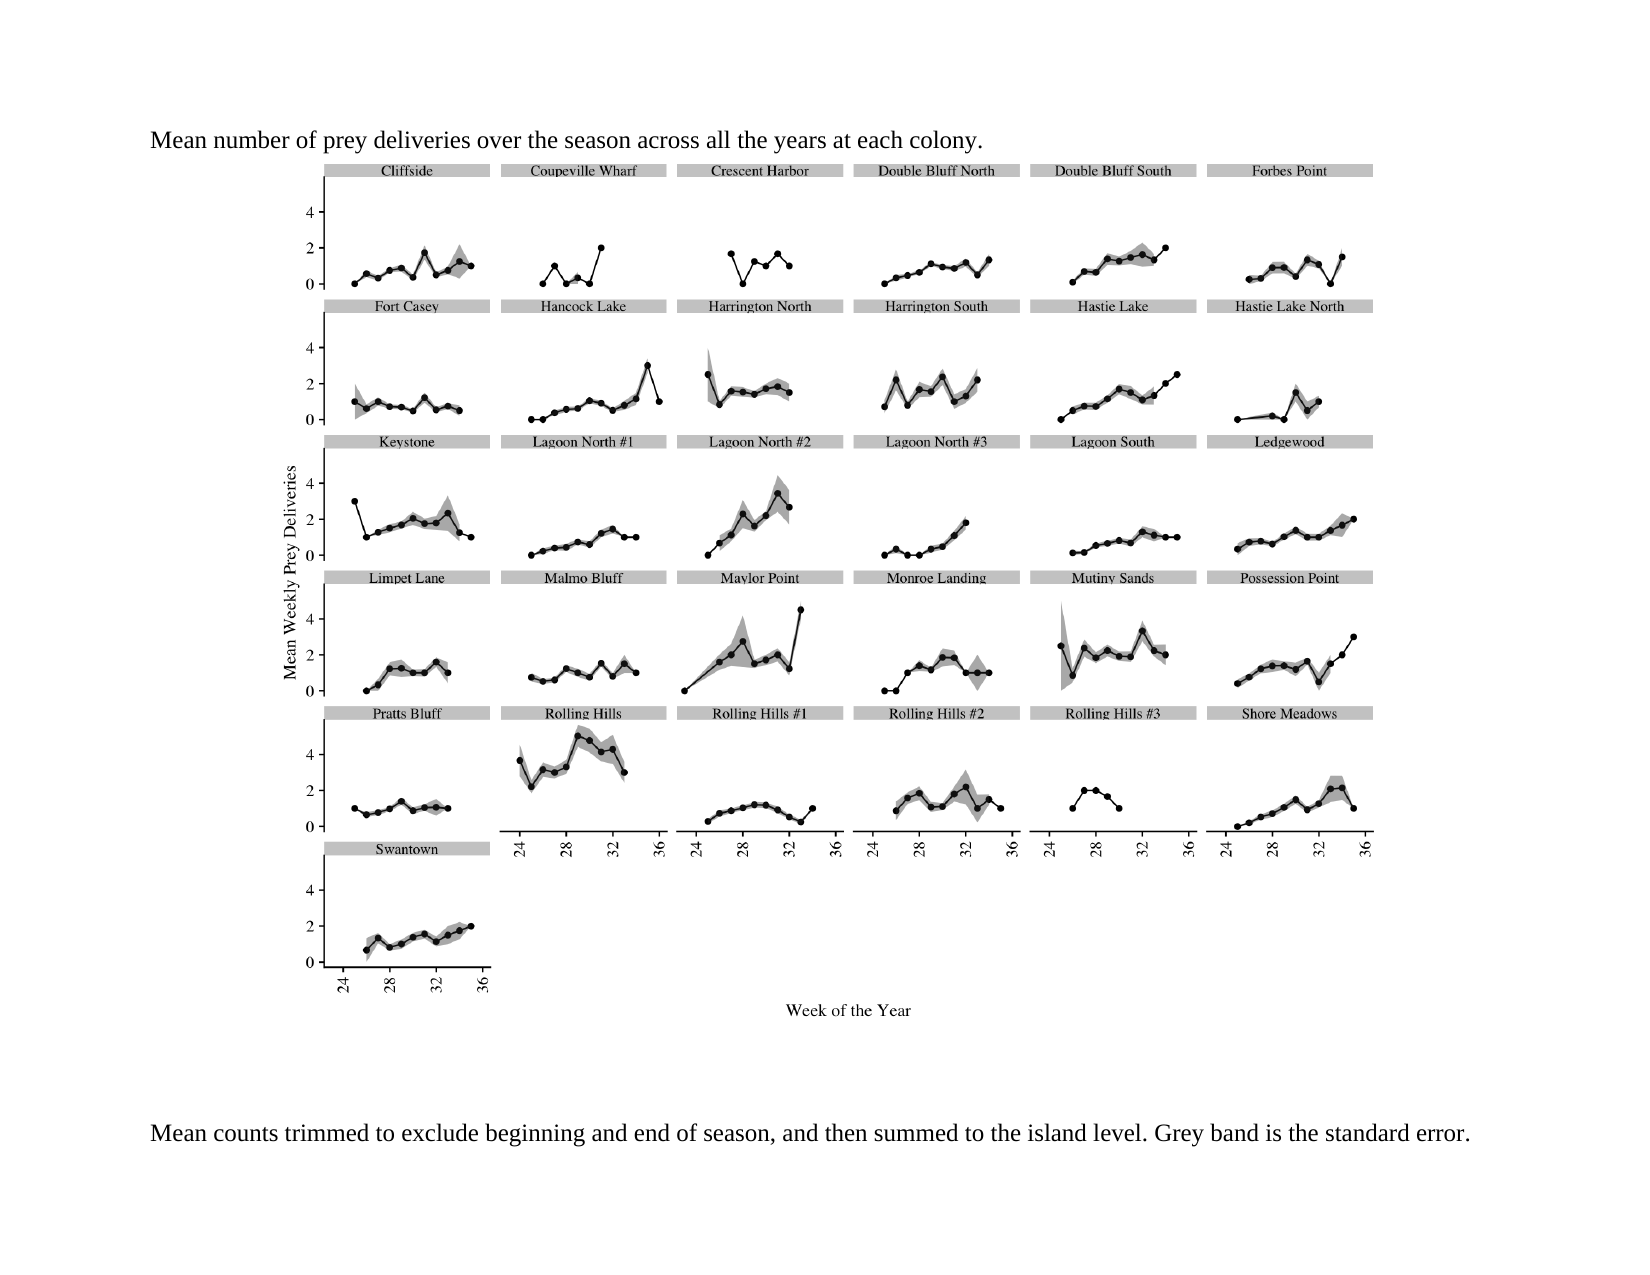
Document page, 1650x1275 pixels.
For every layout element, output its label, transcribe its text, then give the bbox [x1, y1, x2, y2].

text Mean counts trimmed to exclude beginning and end of season, and then summed to the island level. Grey band is the standard error. [150, 1118, 1500, 1147]
picture [267, 154, 1383, 1032]
text Mean number of prey deliveries over the season across all the years at each colony. [150, 125, 1500, 154]
